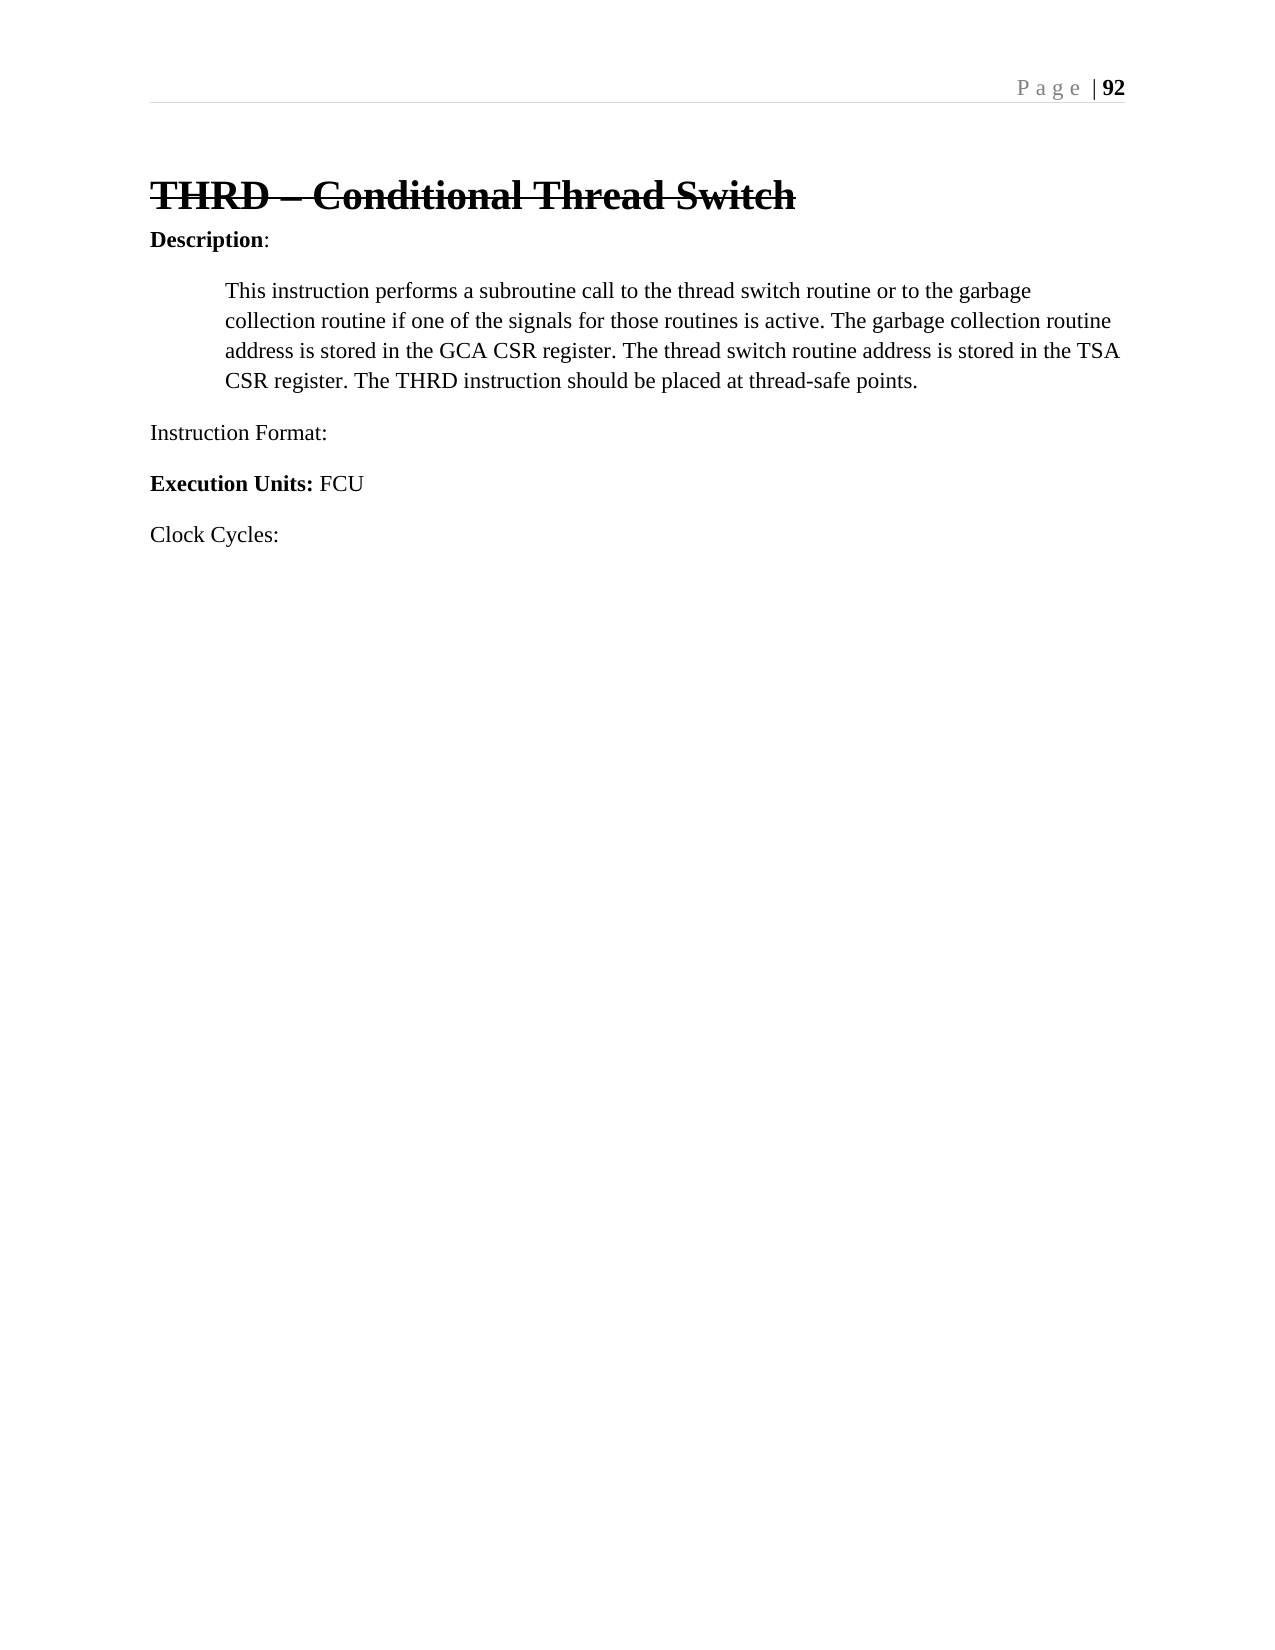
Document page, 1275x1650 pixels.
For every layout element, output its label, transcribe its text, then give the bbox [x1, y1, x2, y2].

text Description: [150, 226, 1125, 252]
text Clock Cycles: [150, 521, 1125, 547]
text Execution Units: FCU [150, 470, 1125, 496]
text Instruction Format: [150, 419, 1125, 445]
subtitle THRD – Conditional Thread Switch [150, 171, 1125, 219]
text This instruction performs a subroutine call to the thread switch routine or to the garbage collection routine if one of the signals for those routines is active. The garbage collection routine address is stored in the GCA CSR register. The thread switch routine address is stored in the TSA CSR register. The THRD instruction should be placed at thread-safe points. [225, 277, 1125, 394]
